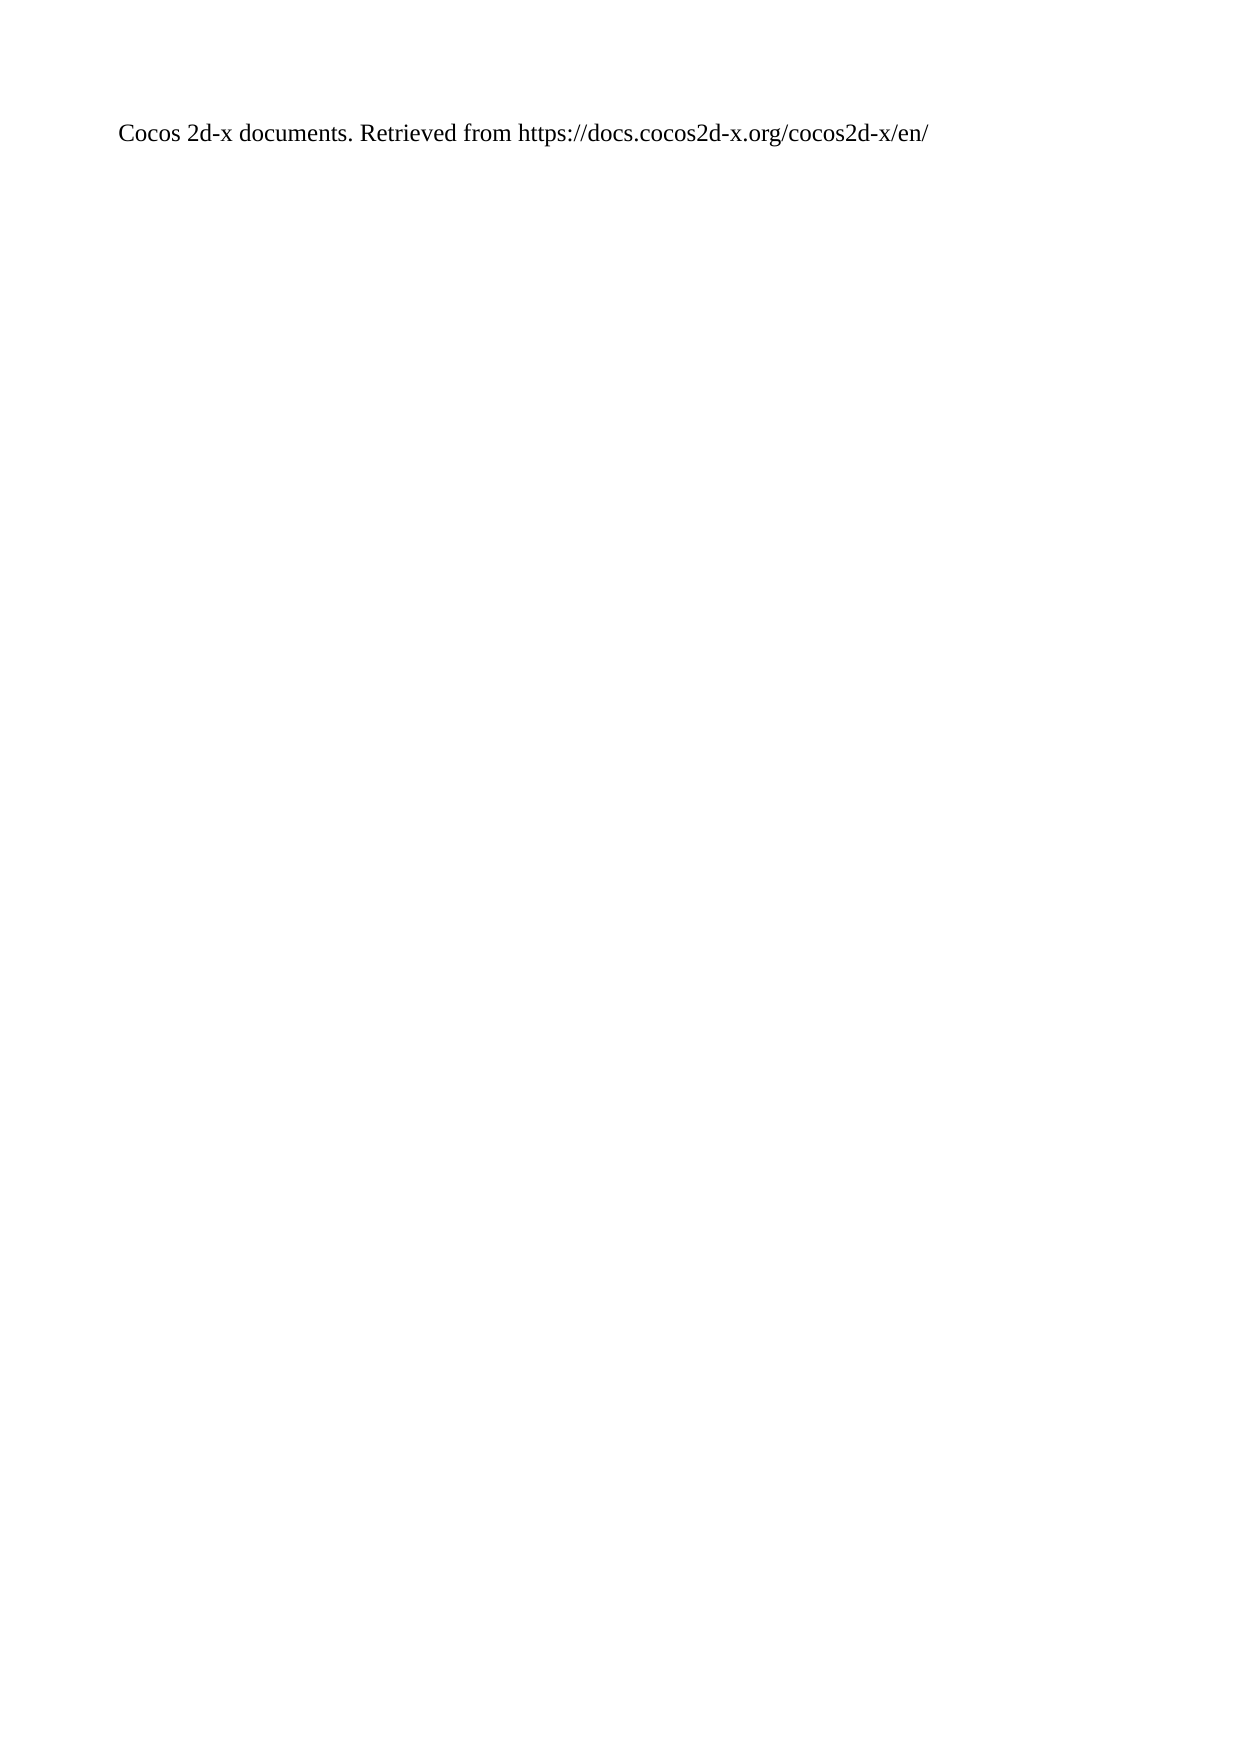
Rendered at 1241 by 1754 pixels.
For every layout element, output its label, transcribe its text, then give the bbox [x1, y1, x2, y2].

text Cocos 2d-x documents. Retrieved from https://docs.cocos2d-x.org/cocos2d-x/en/ [118, 118, 1122, 147]
